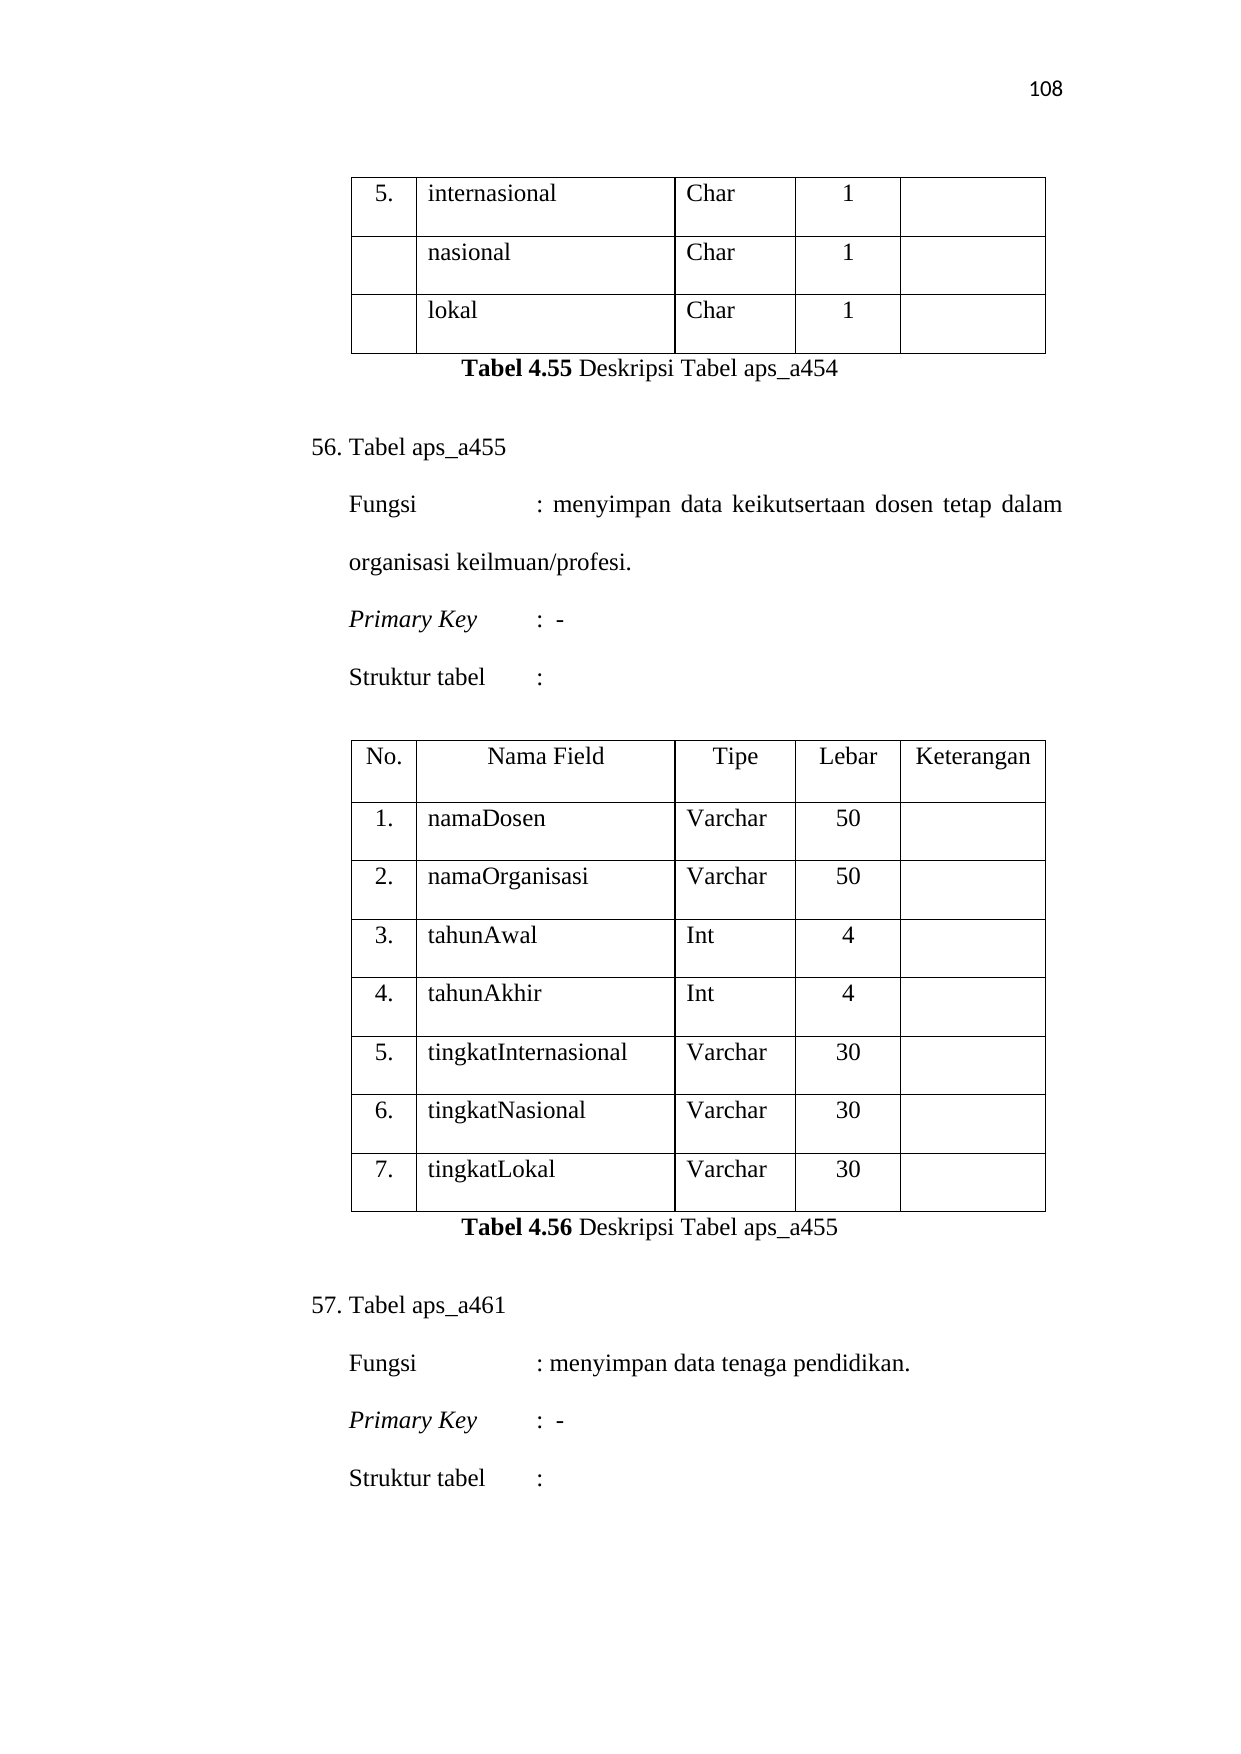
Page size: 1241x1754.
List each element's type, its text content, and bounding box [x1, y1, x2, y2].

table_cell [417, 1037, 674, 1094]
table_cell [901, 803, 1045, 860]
list Primary Key : - [349, 1405, 1063, 1434]
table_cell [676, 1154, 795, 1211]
list Struktur tabel : [349, 662, 1063, 691]
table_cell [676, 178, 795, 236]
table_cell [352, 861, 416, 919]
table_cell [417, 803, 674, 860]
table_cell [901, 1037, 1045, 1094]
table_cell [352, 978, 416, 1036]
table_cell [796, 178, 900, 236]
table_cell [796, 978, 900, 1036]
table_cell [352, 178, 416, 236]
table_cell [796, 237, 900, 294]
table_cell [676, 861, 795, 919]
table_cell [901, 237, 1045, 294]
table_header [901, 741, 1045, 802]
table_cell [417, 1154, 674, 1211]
list Fungsi : menyimpan data keikutsertaan dosen tetap dalam organisasi keilmuan/profesi. [349, 489, 1063, 576]
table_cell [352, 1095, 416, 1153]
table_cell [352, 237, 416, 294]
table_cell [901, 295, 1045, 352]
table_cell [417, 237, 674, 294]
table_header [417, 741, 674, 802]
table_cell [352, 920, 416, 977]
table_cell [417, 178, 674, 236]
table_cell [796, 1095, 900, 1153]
text Tabel 4.56 Deskripsi Tabel aps_a455 [236, 1212, 1063, 1241]
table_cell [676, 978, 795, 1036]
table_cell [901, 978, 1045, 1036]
list Struktur tabel : [349, 1463, 1063, 1492]
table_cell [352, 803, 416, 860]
list Fungsi : menyimpan data tenaga pendidikan. [349, 1348, 1063, 1377]
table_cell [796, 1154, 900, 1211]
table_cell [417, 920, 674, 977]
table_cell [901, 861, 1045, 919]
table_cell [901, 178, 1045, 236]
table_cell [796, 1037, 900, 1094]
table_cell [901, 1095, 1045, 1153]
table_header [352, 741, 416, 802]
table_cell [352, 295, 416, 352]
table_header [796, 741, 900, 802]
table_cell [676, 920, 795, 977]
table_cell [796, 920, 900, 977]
list Primary Key : - [349, 604, 1063, 633]
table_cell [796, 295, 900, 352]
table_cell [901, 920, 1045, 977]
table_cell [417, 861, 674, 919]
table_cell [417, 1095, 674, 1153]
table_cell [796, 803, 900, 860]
list Tabel aps_a455 [311, 432, 1063, 461]
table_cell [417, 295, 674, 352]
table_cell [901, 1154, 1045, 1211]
text Tabel 4.55 Deskripsi Tabel aps_a454 [236, 353, 1063, 382]
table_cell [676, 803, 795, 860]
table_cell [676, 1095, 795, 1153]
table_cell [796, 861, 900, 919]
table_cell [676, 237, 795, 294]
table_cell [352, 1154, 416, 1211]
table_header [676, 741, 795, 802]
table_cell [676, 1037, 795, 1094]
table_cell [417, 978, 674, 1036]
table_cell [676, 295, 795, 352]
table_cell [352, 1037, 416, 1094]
list Tabel aps_a461 [311, 1290, 1063, 1319]
